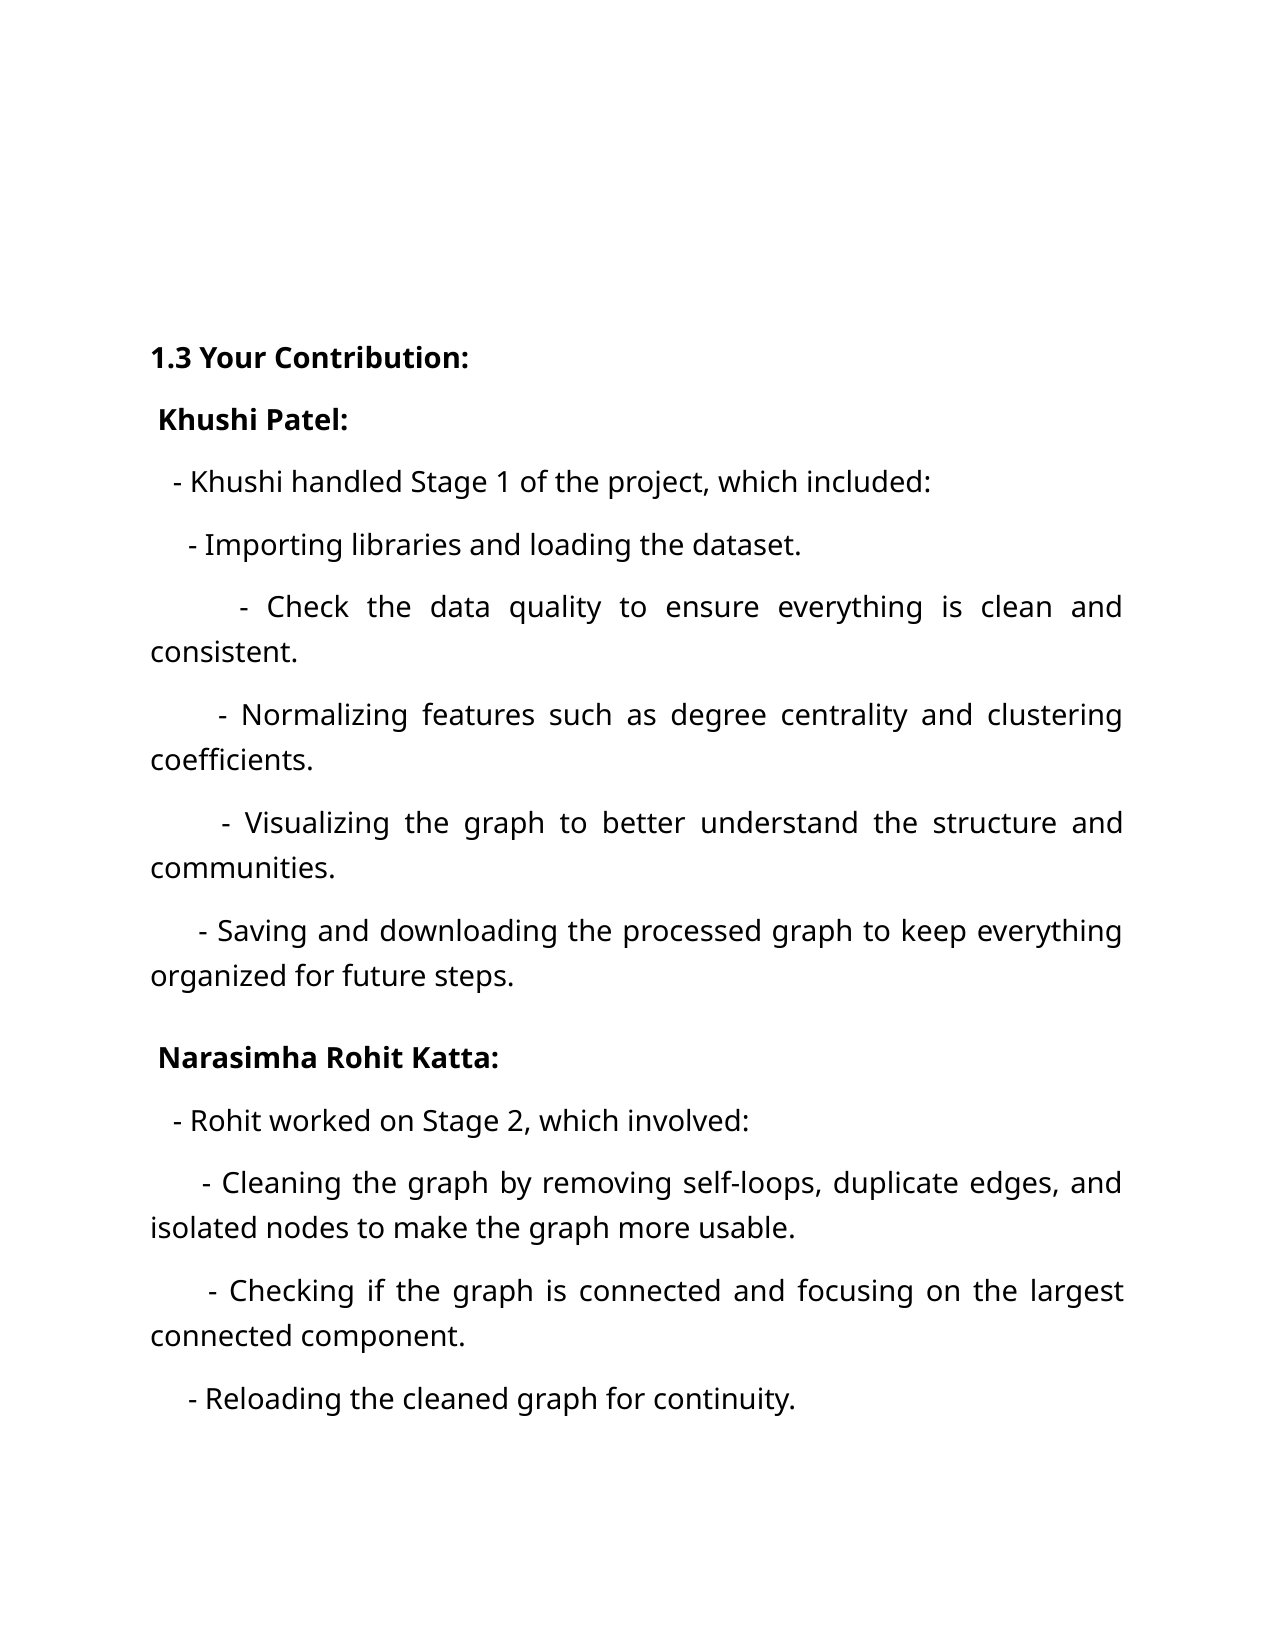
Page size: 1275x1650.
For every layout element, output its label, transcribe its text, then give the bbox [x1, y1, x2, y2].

text - Checking if the graph is connected and focusing on the largest connected component. [150, 1270, 1125, 1355]
text - Rohit worked on Stage 2, which involved: [150, 1100, 1125, 1139]
text - Check the data quality to ensure everything is clean and consistent. [150, 586, 1125, 671]
text Narasimha Rohit Katta: [150, 1038, 1125, 1077]
text 1.3 Your Contribution: [150, 337, 1125, 377]
text - Cleaning the graph by removing self-loops, duplicate edges, and isolated nodes to make the graph more usable. [150, 1162, 1125, 1247]
text - Normalizing features such as degree centrality and clustering coefficients. [150, 694, 1125, 779]
text Khushi Patel: [150, 399, 1125, 439]
text - Reloading the cleaned graph for continuity. [150, 1378, 1125, 1418]
text - Khushi handled Stage 1 of the project, which included: [150, 461, 1125, 501]
text - Saving and downloading the processed graph to keep everything organized for future steps. [150, 910, 1125, 995]
text - Visualizing the graph to better understand the structure and communities. [150, 802, 1125, 887]
text - Importing libraries and loading the dataset. [150, 524, 1125, 563]
